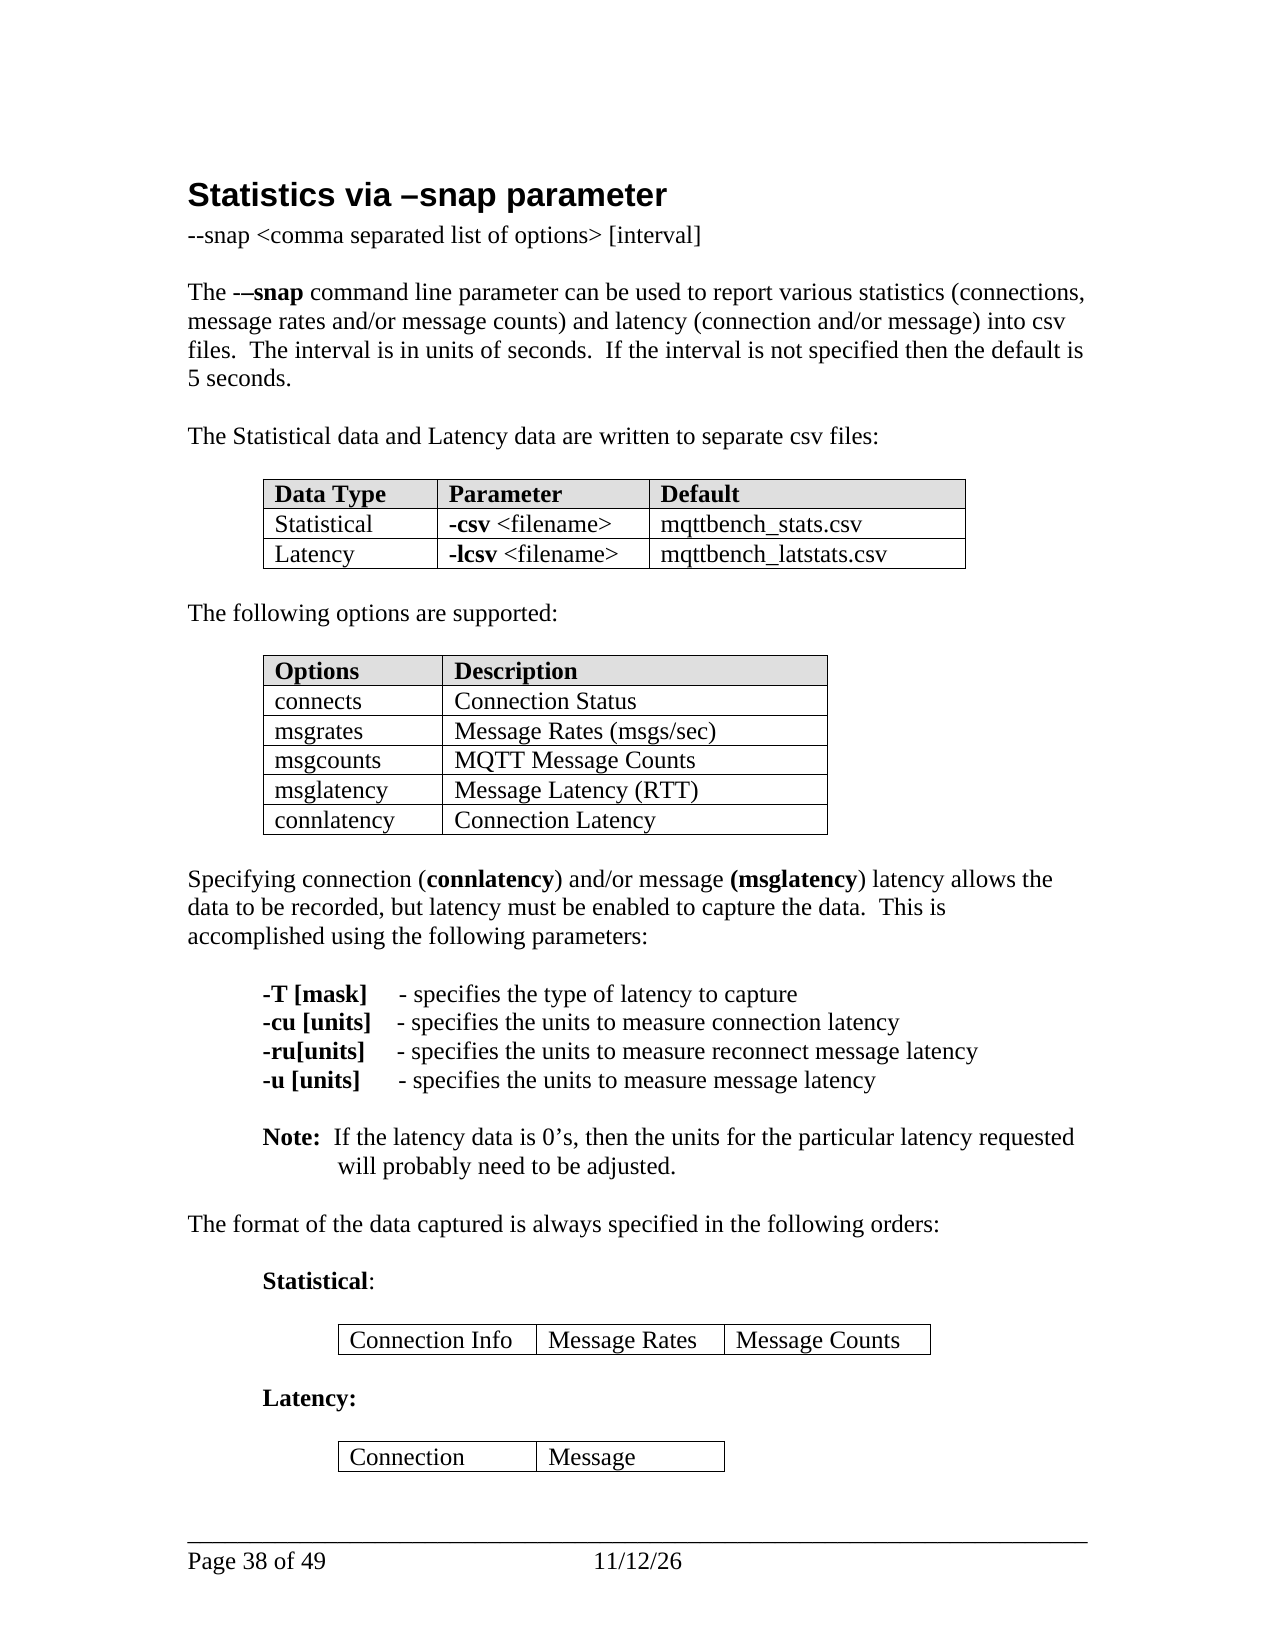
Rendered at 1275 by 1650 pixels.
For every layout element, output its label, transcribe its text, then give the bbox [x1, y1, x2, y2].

subtitle Statistics via –snap parameter [187, 175, 1087, 213]
table_cell Statistical [264, 509, 437, 538]
text -ru[units] - specifies the units to measure reconnect message latency [187, 1036, 1087, 1065]
table_cell mqttbench_stats.csv [650, 509, 965, 538]
table_cell connlatency [264, 805, 442, 834]
text Latency: [262, 1383, 1087, 1412]
text -cu [units] - specifies the units to measure connection latency [187, 1007, 1087, 1036]
text The format of the data captured is always specified in the following orders: [187, 1209, 1087, 1237]
table_cell -csv <filename> [438, 509, 649, 538]
text -u [units] - specifies the units to measure message latency [187, 1065, 1087, 1094]
table_header Message [537, 1442, 724, 1471]
text Statistical: [262, 1266, 1087, 1295]
table_header Message Counts [725, 1325, 930, 1353]
table_cell msglatency [264, 775, 442, 804]
text Note: If the latency data is 0’s, then the units for the particular latency requested will probably need to be adjusted. [262, 1122, 1087, 1180]
table_cell Connection Status [443, 686, 827, 715]
table_header Default [650, 480, 965, 508]
table_cell Message Rates (msgs/sec) [443, 716, 827, 744]
table_header Connection [339, 1442, 536, 1471]
text Specifying connection (connlatency) and/or message (msglatency) latency allows the data to be recorded, but latency must be enabled to capture the data. This is accomplished using the following parameters: [187, 864, 1087, 950]
text -T [mask] - specifies the type of latency to capture [187, 979, 1087, 1007]
text The -–snap command line parameter can be used to report various statistics (connections, message rates and/or message counts) and latency (connection and/or message) into csv files. The interval is in units of seconds. If the interval is not specified then the default is 5 seconds. [187, 277, 1087, 392]
table_header Parameter [438, 480, 649, 508]
table_header Description [443, 656, 827, 685]
table_cell connects [264, 686, 442, 715]
table_cell -lcsv <filename> [438, 539, 649, 568]
table_cell mqttbench_latstats.csv [650, 539, 965, 568]
table_header Message Rates [537, 1325, 724, 1353]
table_header Connection Info [339, 1325, 536, 1353]
table_cell Connection Latency [443, 805, 827, 834]
table_header Options [264, 656, 442, 685]
table_cell msgcounts [264, 746, 442, 774]
table_cell msgrates [264, 716, 442, 744]
table_cell MQTT Message Counts [443, 746, 827, 774]
table_header Data Type [264, 480, 437, 508]
text The following options are supported: [187, 598, 1087, 626]
table_cell Latency [264, 539, 437, 568]
table_cell Message Latency (RTT) [443, 775, 827, 804]
text --snap <comma separated list of options> [interval] [187, 220, 1087, 248]
text The Statistical data and Latency data are written to separate csv files: [187, 421, 1087, 450]
